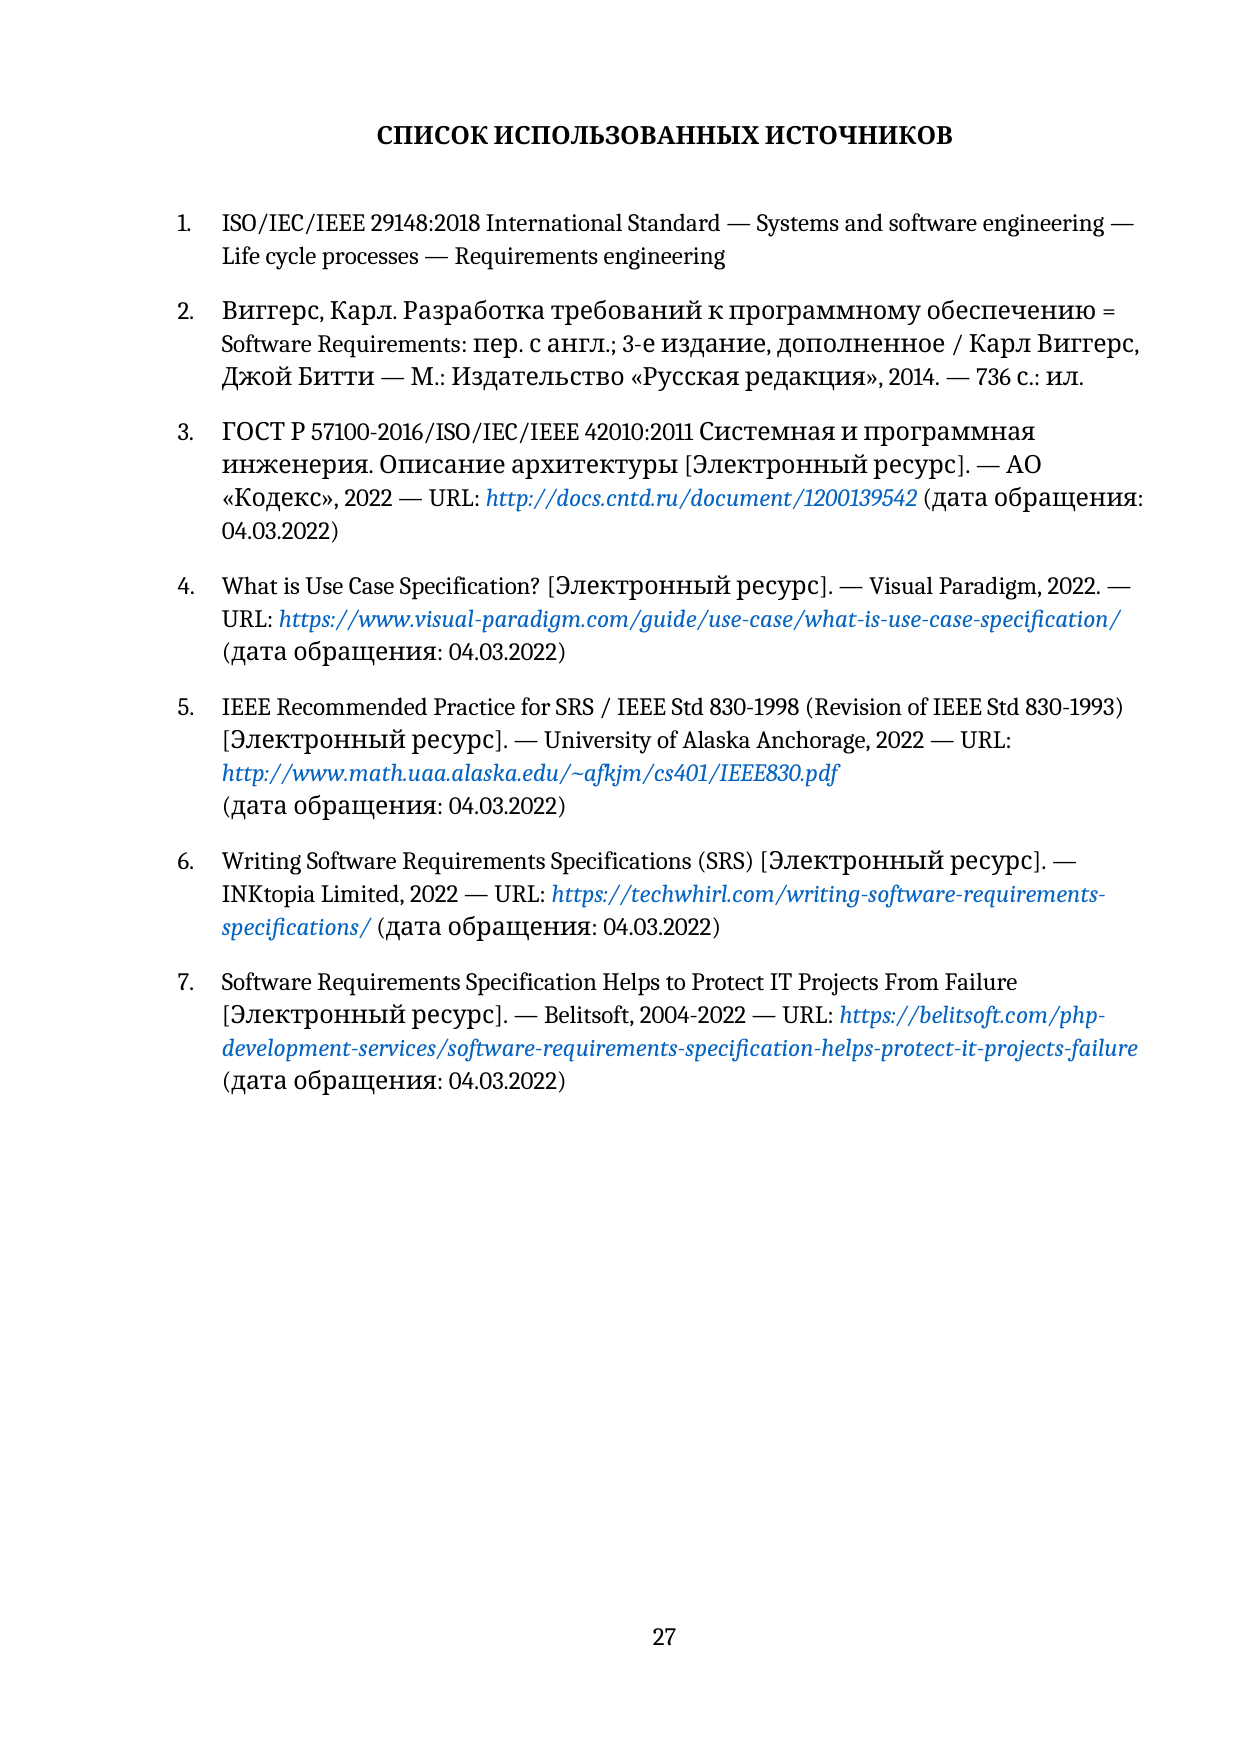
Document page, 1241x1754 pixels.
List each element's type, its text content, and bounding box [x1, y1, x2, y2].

list ISO/IEC/IEEE 29148:2018 International Standard — Systems and software engineering — Life cycle processes — Requirements engineering [177, 208, 1152, 270]
list IEEE Recommended Practice for SRS / IEEE Std 830-1998 (Revision of IEEE Std 830-1993) [Электронный ресурс]. — University of Alaska Anchorage, 2022 — URL: http://www.math.uaa.alaska.edu/~afkjm/cs401/IEEE830.pdf (дата обращения: 04.03.2022) [177, 693, 1152, 821]
list Виггерс, Карл. Разработка требований к программному обеспечению = Software Requirements: пер. с англ.; 3-е издание, дополненное / Карл Виггерс, Джой Битти — М.: Издательство «Русская редакция», 2014. — 736 с.: ил. [177, 297, 1152, 391]
list СПИСОК ИСПОЛЬЗОВАННЫХ ИСТОЧНИКОВ [177, 122, 1152, 151]
list ГОСТ Р 57100-2016/ISO/IEC/IEEE 42010:2011 Системная и программная инженерия. Описание архитектуры [Электронный ресурс]. — АО «Кодекс», 2022 — URL: http://docs.cntd.ru/document/1200139542 (дата обращения: 04.03.2022) [177, 418, 1152, 545]
list What is Use Case Specification? [Электронный ресурс]. — Visual Paradigm, 2022. — URL: https://www.visual-paradigm.com/guide/use-case/what-is-use-case-specification/ (дата обращения: 04.03.2022) [177, 572, 1152, 666]
list Software Requirements Specification Helps to Protect IT Projects From Failure [Электронный ресурс]. — Belitsoft, 2004-2022 — URL: https://belitsoft.com/php-development-services/software-requirements-specification-helps-protect-it-projects-failure (дата обращения: 04.03.2022) [177, 968, 1152, 1096]
list Writing Software Requirements Specifications (SRS) [Электронный ресурс]. — INKtopia Limited, 2022 — URL: https://techwhirl.com/writing-software-requirements-specifications/ (дата обращения: 04.03.2022) [177, 847, 1152, 942]
